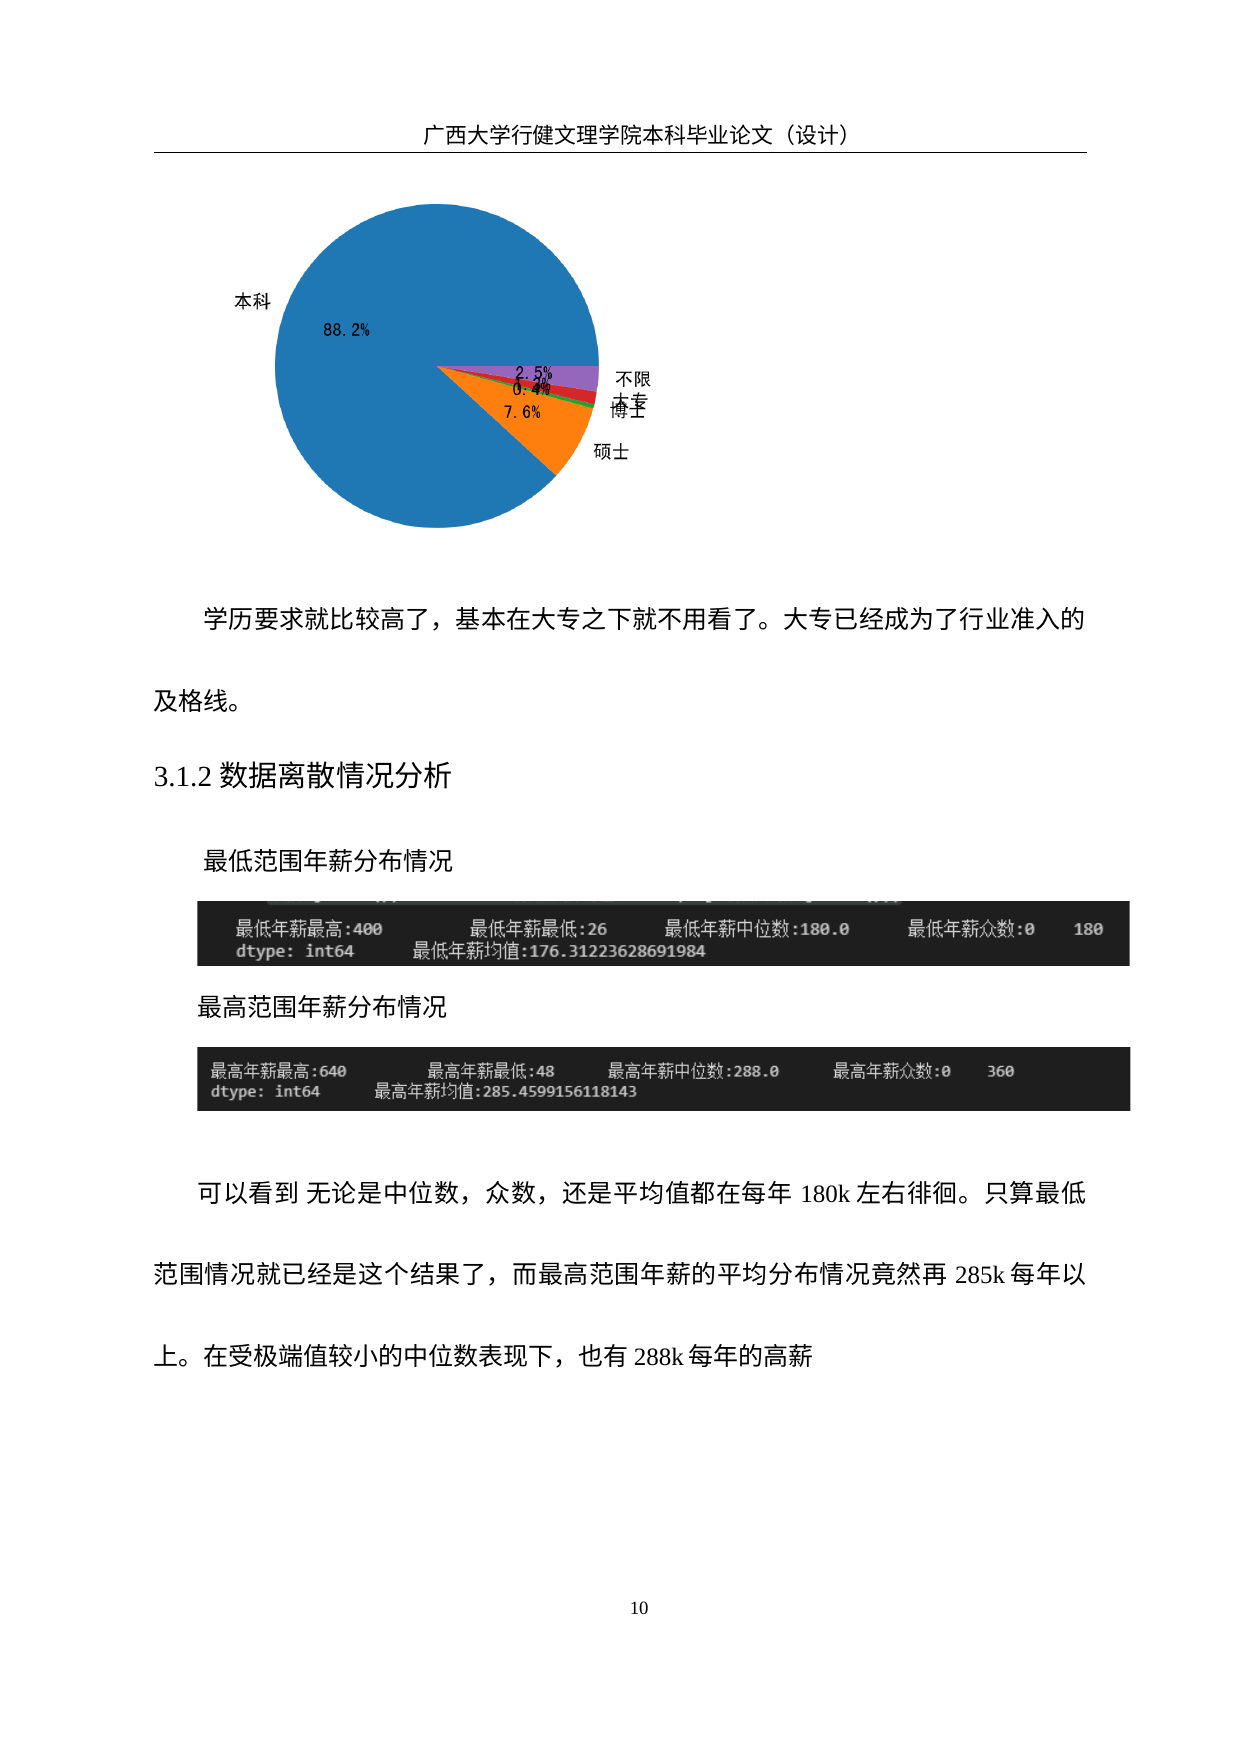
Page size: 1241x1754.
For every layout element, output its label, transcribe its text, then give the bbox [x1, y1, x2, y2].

text 最低范围年薪分布情况 [153, 827, 1087, 892]
subtitle 3.1.2 数据离散情况分析 [153, 741, 1087, 806]
picture [203, 188, 682, 553]
text 学历要求就比较高了，基本在大专之下就不用看了。大专已经成为了行业准入的及格线。 [153, 585, 1087, 732]
picture [197, 1047, 1131, 1111]
picture [197, 901, 1130, 966]
text 最高范围年薪分布情况 [153, 973, 1087, 1038]
text 可以看到 无论是中位数，众数，还是平均值都在每年180k左右徘徊。只算最低范围情况就已经是这个结果了，而最高范围年薪的平均分布情况竟然再285k每年以上。在受极端值较小的中位数表现下，也有288k每年的高薪 [153, 1159, 1087, 1387]
